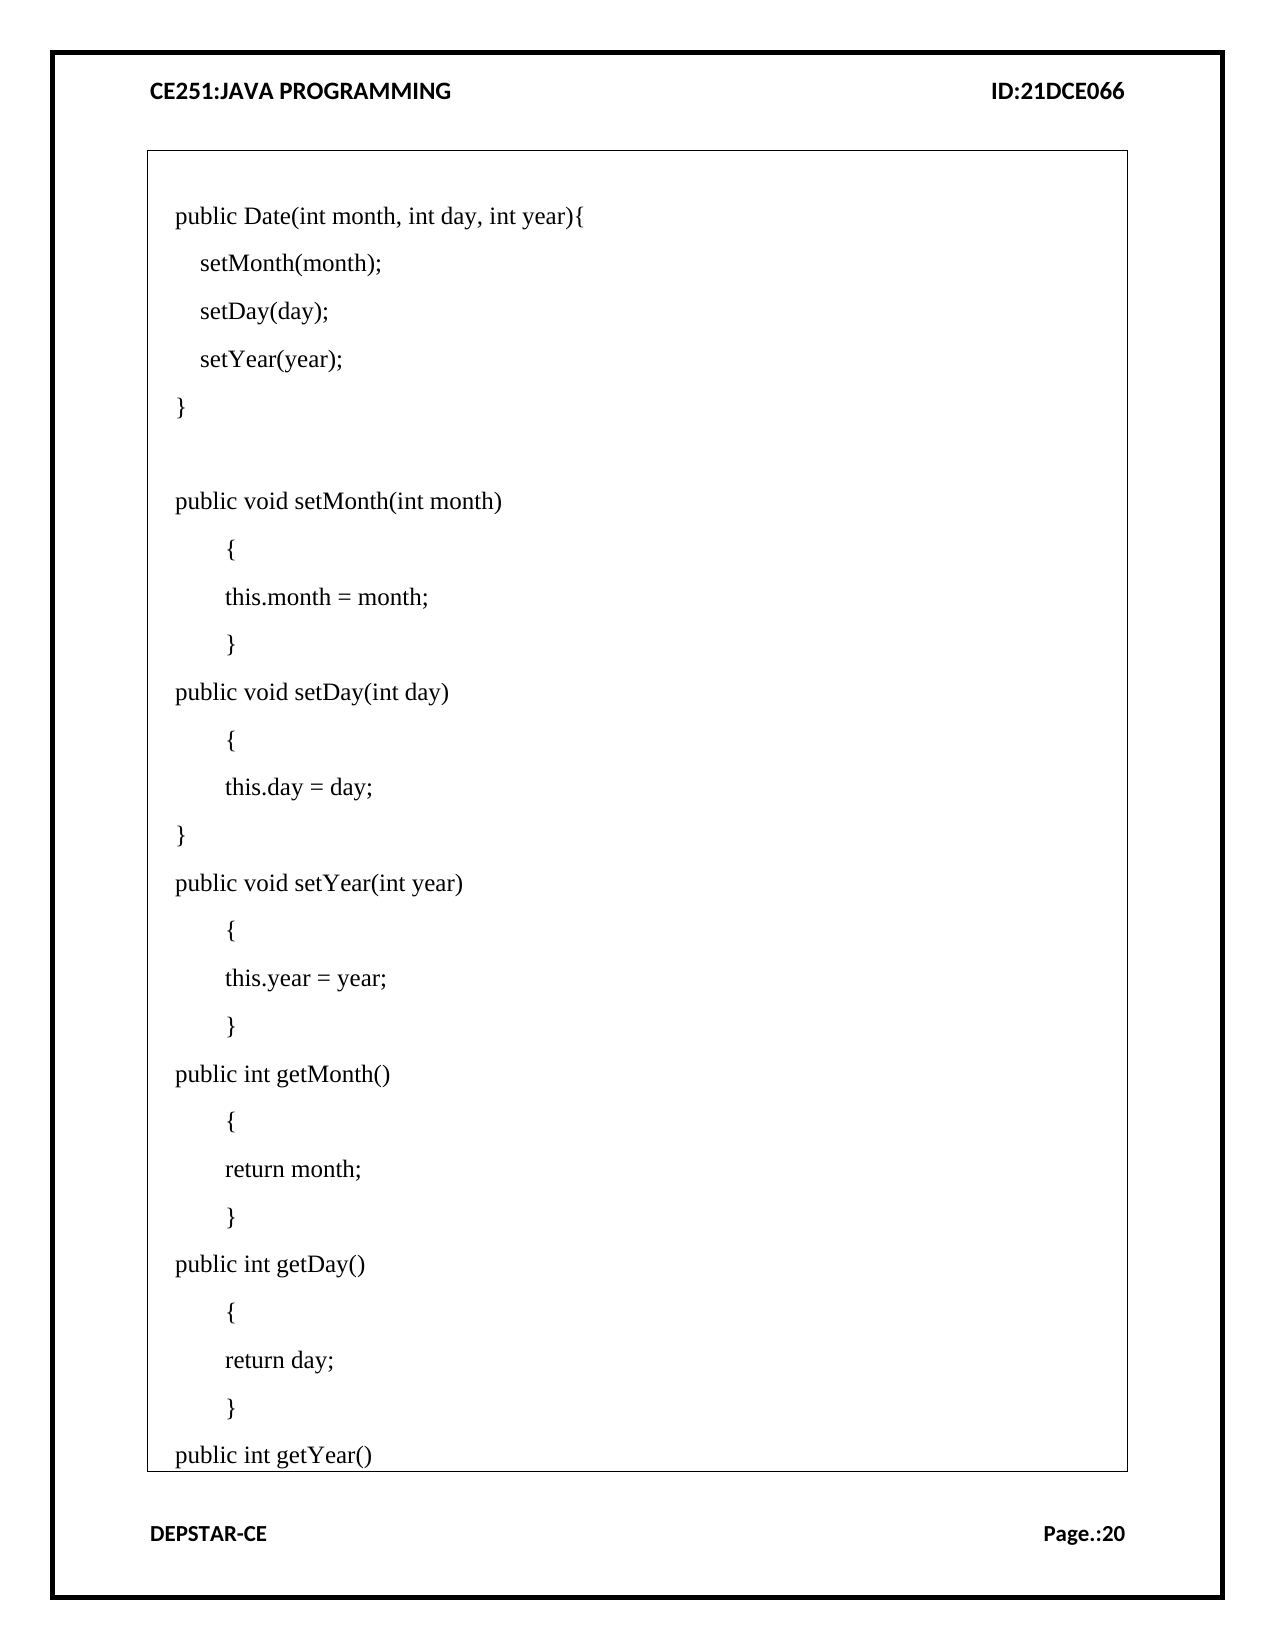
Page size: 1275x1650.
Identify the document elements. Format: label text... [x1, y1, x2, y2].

text public void setDay(int day) [148, 674, 1127, 706]
text return day; [148, 1342, 1127, 1374]
text public int getMonth() [148, 1056, 1127, 1087]
text public int getYear() [148, 1437, 1127, 1471]
text public void setYear(int year) [148, 865, 1127, 897]
text { [148, 531, 1127, 563]
text setDay(day); [148, 293, 1127, 325]
text } [148, 817, 1127, 849]
text this.month = month; [148, 578, 1127, 610]
text } [148, 1199, 1127, 1231]
text { [148, 1103, 1127, 1135]
text public void setMonth(int month) [148, 483, 1127, 515]
text this.day = day; [148, 769, 1127, 801]
text } [148, 388, 1127, 420]
text setMonth(month); [148, 245, 1127, 277]
text setYear(year); [148, 341, 1127, 373]
text { [148, 722, 1127, 753]
text } [148, 1008, 1127, 1040]
text this.year = year; [148, 960, 1127, 992]
text { [148, 1294, 1127, 1326]
text } [148, 626, 1127, 658]
text public Date(int month, int day, int year){ [148, 198, 1127, 229]
text } [148, 1389, 1127, 1421]
text return month; [148, 1151, 1127, 1183]
text { [148, 912, 1127, 944]
text public int getDay() [148, 1246, 1127, 1278]
